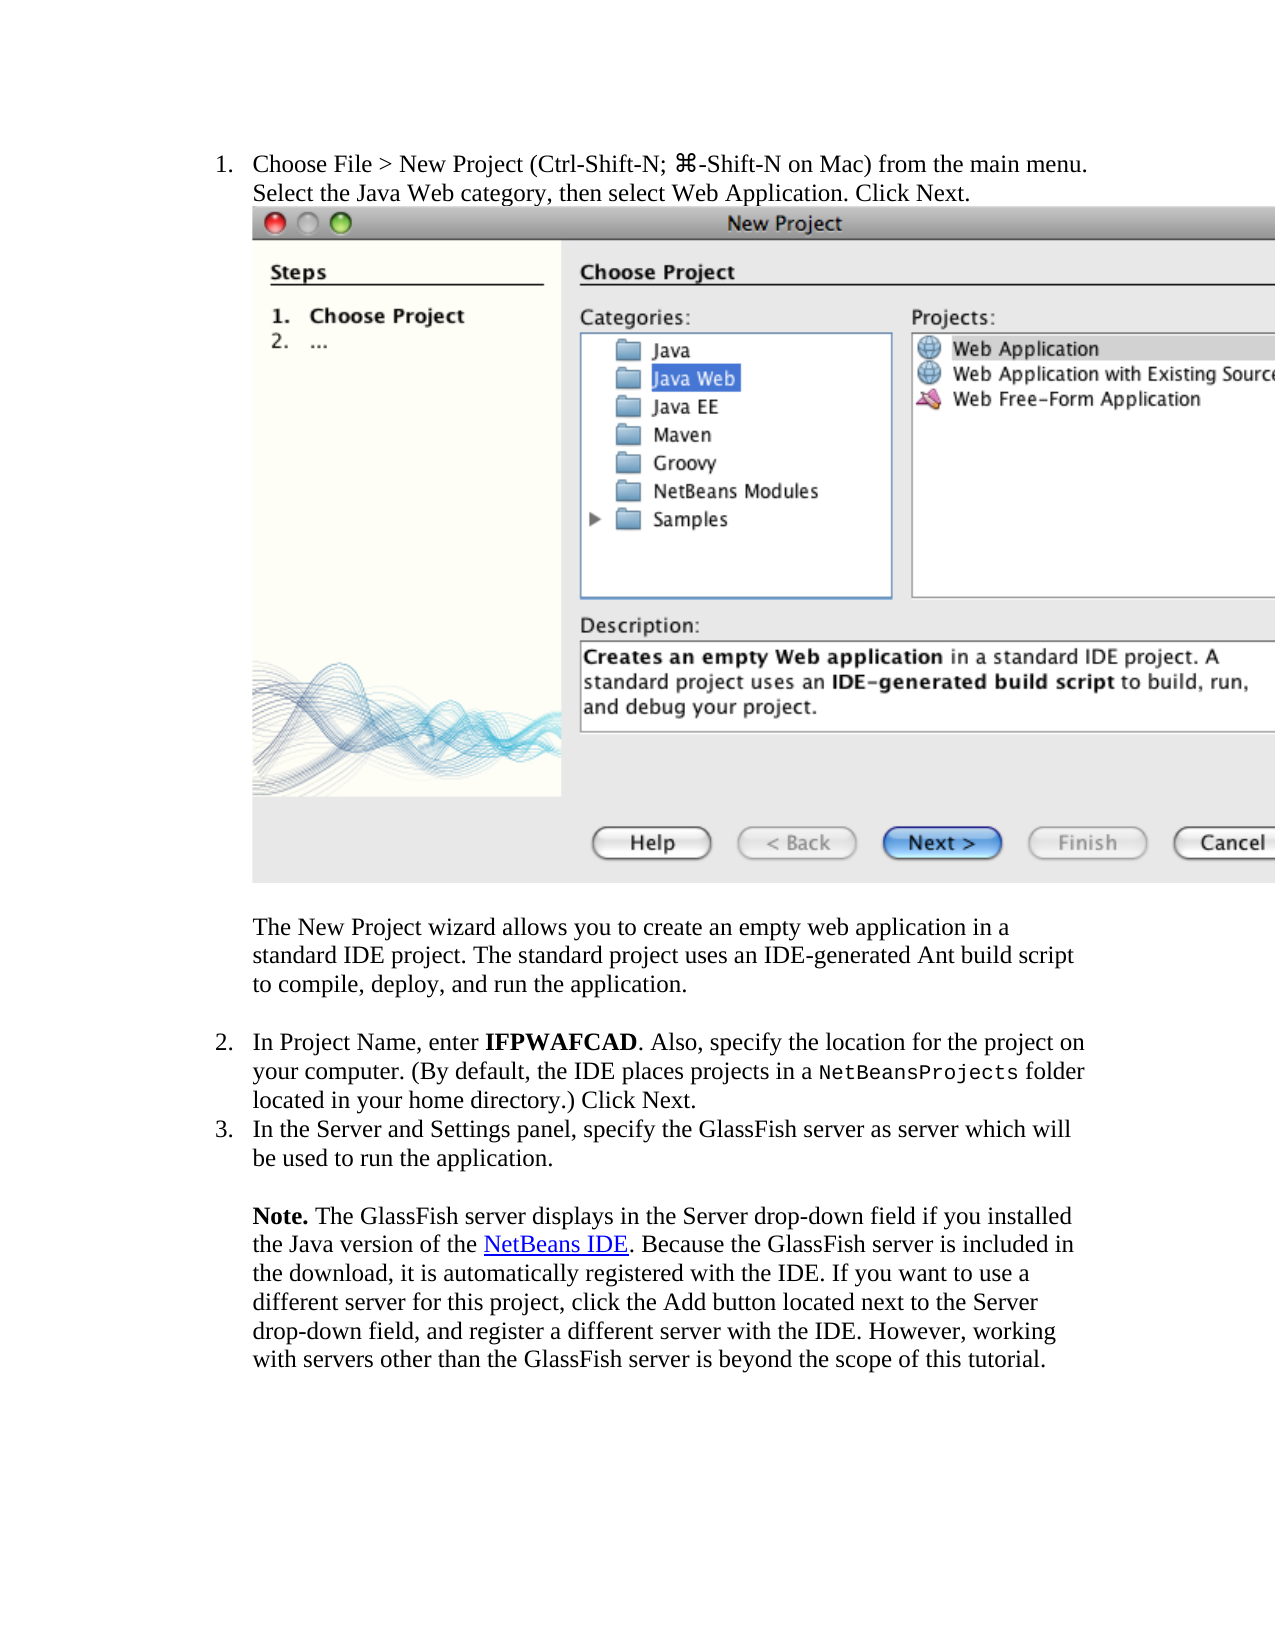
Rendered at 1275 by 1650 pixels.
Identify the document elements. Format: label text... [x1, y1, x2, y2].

picture [252, 206, 1275, 883]
text Note. The GlassFish server displays in the Server drop-down field if you installed the Java version of the NetBeans IDE. Because the GlassFish server is included in the download, it is automatically registered with the IDE. If you want to use a different server for this project, click the Add button located next to the Server drop-down field, and register a different server with the IDE. However, working with servers other than the GlassFish server is beyond the scope of this tutorial. [252, 1201, 1098, 1373]
list In the Server and Settings panel, specify the GlassFish server as server which will be used to run the application. [215, 1114, 1098, 1172]
text The New Project wizard allows you to create an empty web application in a standard IDE project. The standard project uses an IDE-generated Ant build script to compile, deploy, and run the application. [252, 912, 1098, 998]
list In Project Name, enter IFPWAFCAD. Also, specify the location for the project on your computer. (By default, the IDE places projects in a NetBeansProjects folder located in your home directory.) Click Next. [215, 1027, 1098, 1114]
